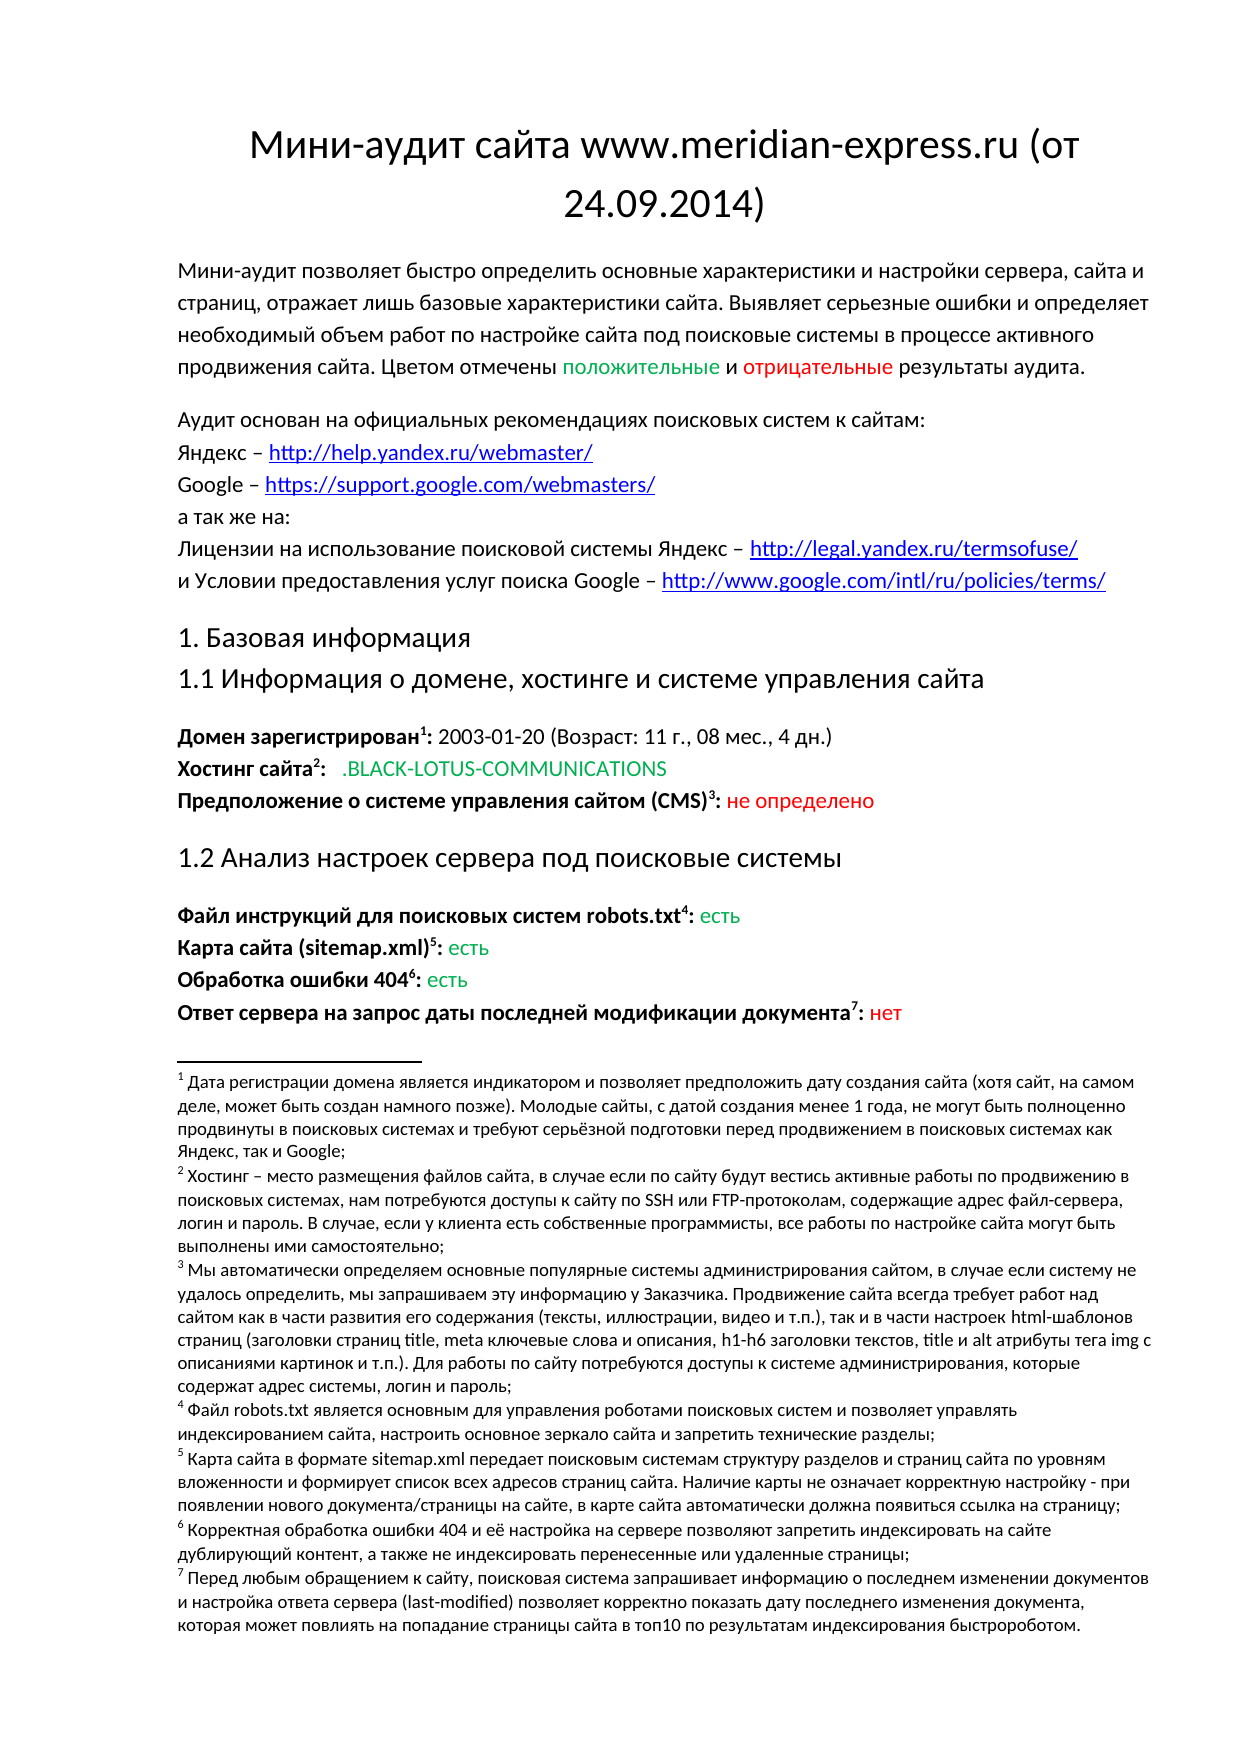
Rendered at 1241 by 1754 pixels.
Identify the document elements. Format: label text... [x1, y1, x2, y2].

text Домен зарегистрирован: 2003-01-20 (Возраст: 11 г., 08 мес., 4 дн.) Хостинг сайта: .BLACK-LOTUS-COMMUNICATIONS Предположение о системе управления сайтом (CMS): не определено [177, 722, 1152, 814]
text Аудит основан на официальных рекомендациях поисковых систем к сайтам: Яндекс – http://help.yandex.ru/webmaster/ Google – https://support.google.com/webmasters/ а так же на: Лицензии на использование поисковой системы Яндекс – http://legal.yandex.ru/termsofuse/ и Условии предоставления услуг поиска Google – http://www.google.com/intl/ru/policies/terms/ [177, 405, 1152, 594]
text Мини-аудит сайта www.meridian-express.ru (от 24.09.2014) [177, 118, 1152, 227]
text Файл инструкций для поисковых систем robots.txt: есть Карта сайта (sitemap.xml): есть Обработка ошибки 404: есть Ответ сервера на запрос даты последней модификации документа: нет [177, 901, 1152, 1026]
text 1.2 Анализ настроек сервера под поисковые системы [177, 839, 1152, 875]
text 1. Базовая информация 1.1 Информация о домене, хостинге и системе управления сайта [177, 619, 1152, 696]
text Мини-аудит позволяет быстро определить основные характеристики и настройки сервера, сайта и страниц, отражает лишь базовые характеристики сайта. Выявляет серьезные ошибки и определяет необходимый объем работ по настройке сайта под поисковые системы в процессе активного продвижения сайта. Цветом отмечены положительные и отрицательные результаты аудита. [177, 256, 1152, 380]
